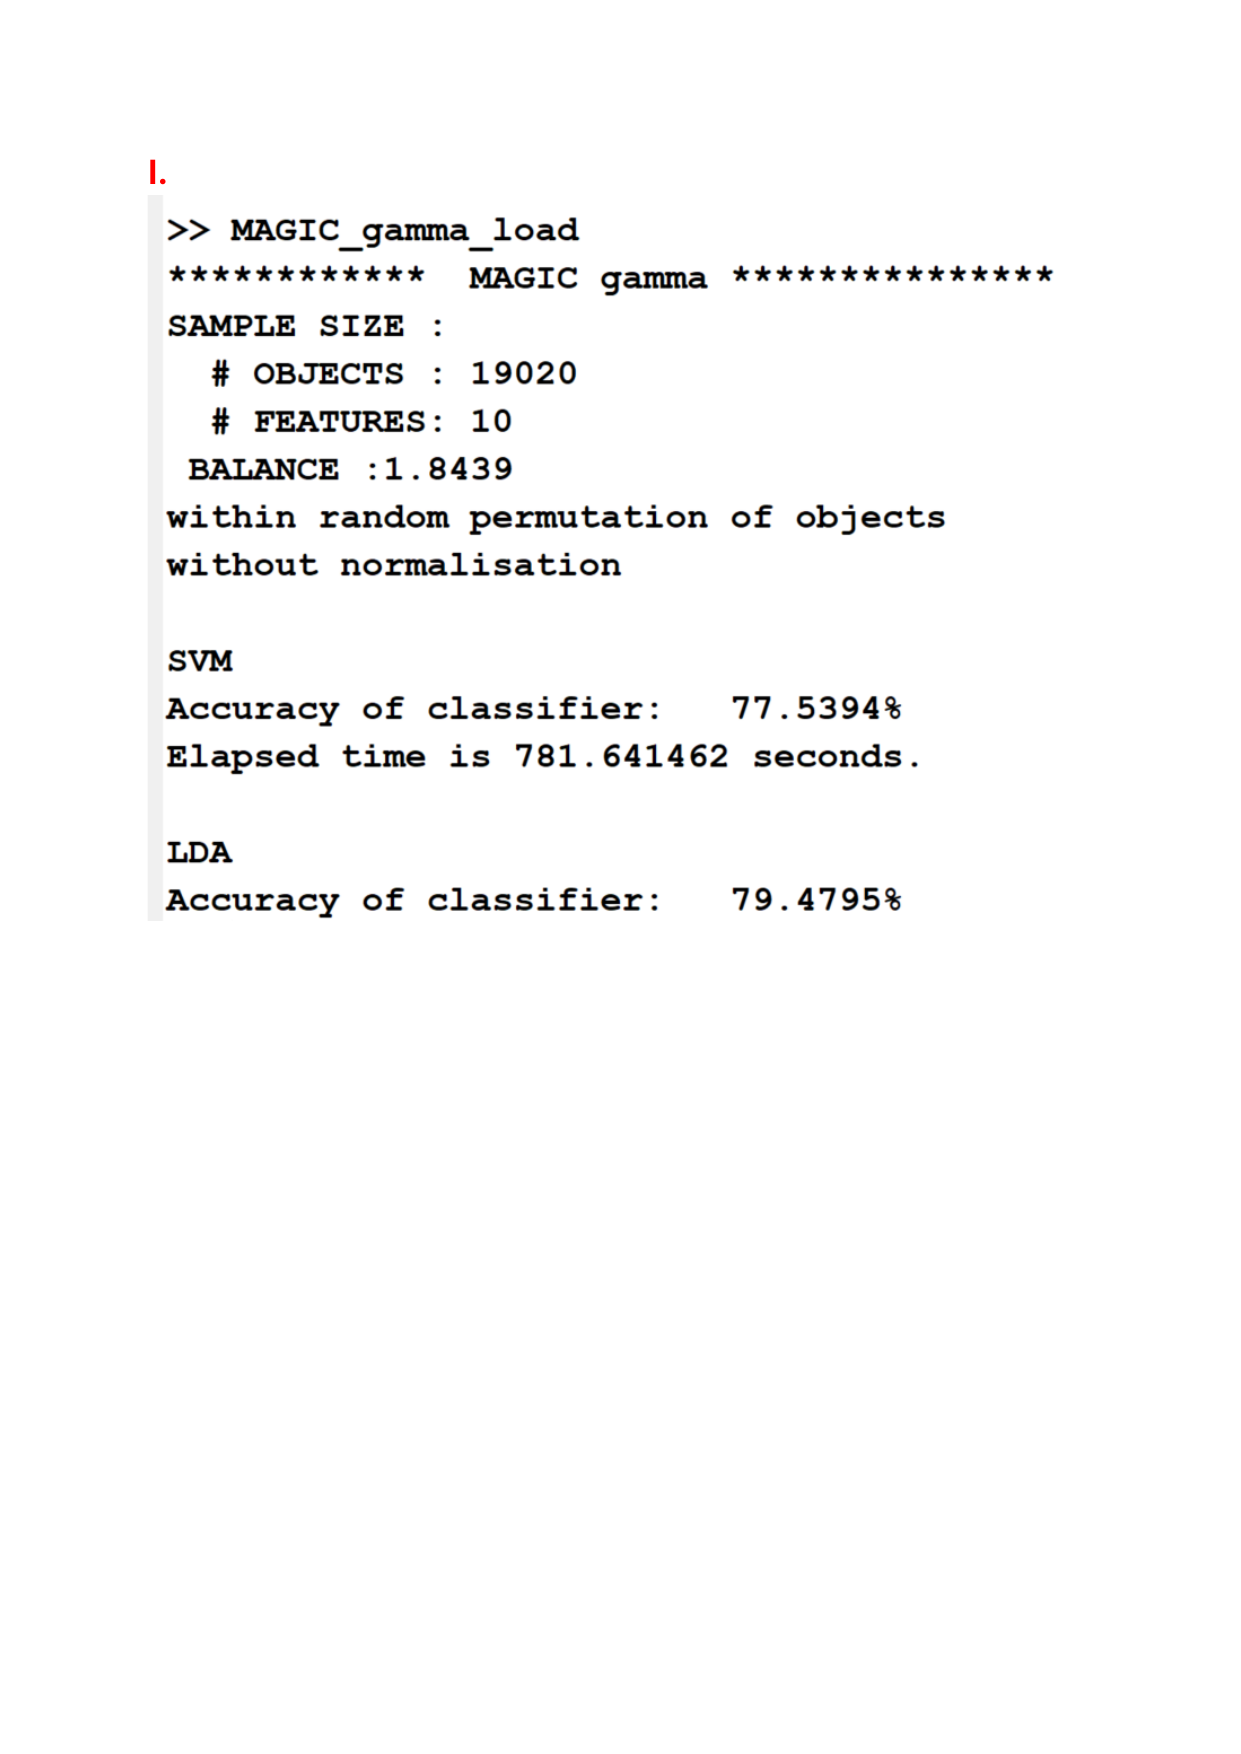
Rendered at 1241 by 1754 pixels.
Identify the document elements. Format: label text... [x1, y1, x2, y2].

text I. [148, 148, 1093, 195]
picture [147, 195, 1093, 921]
